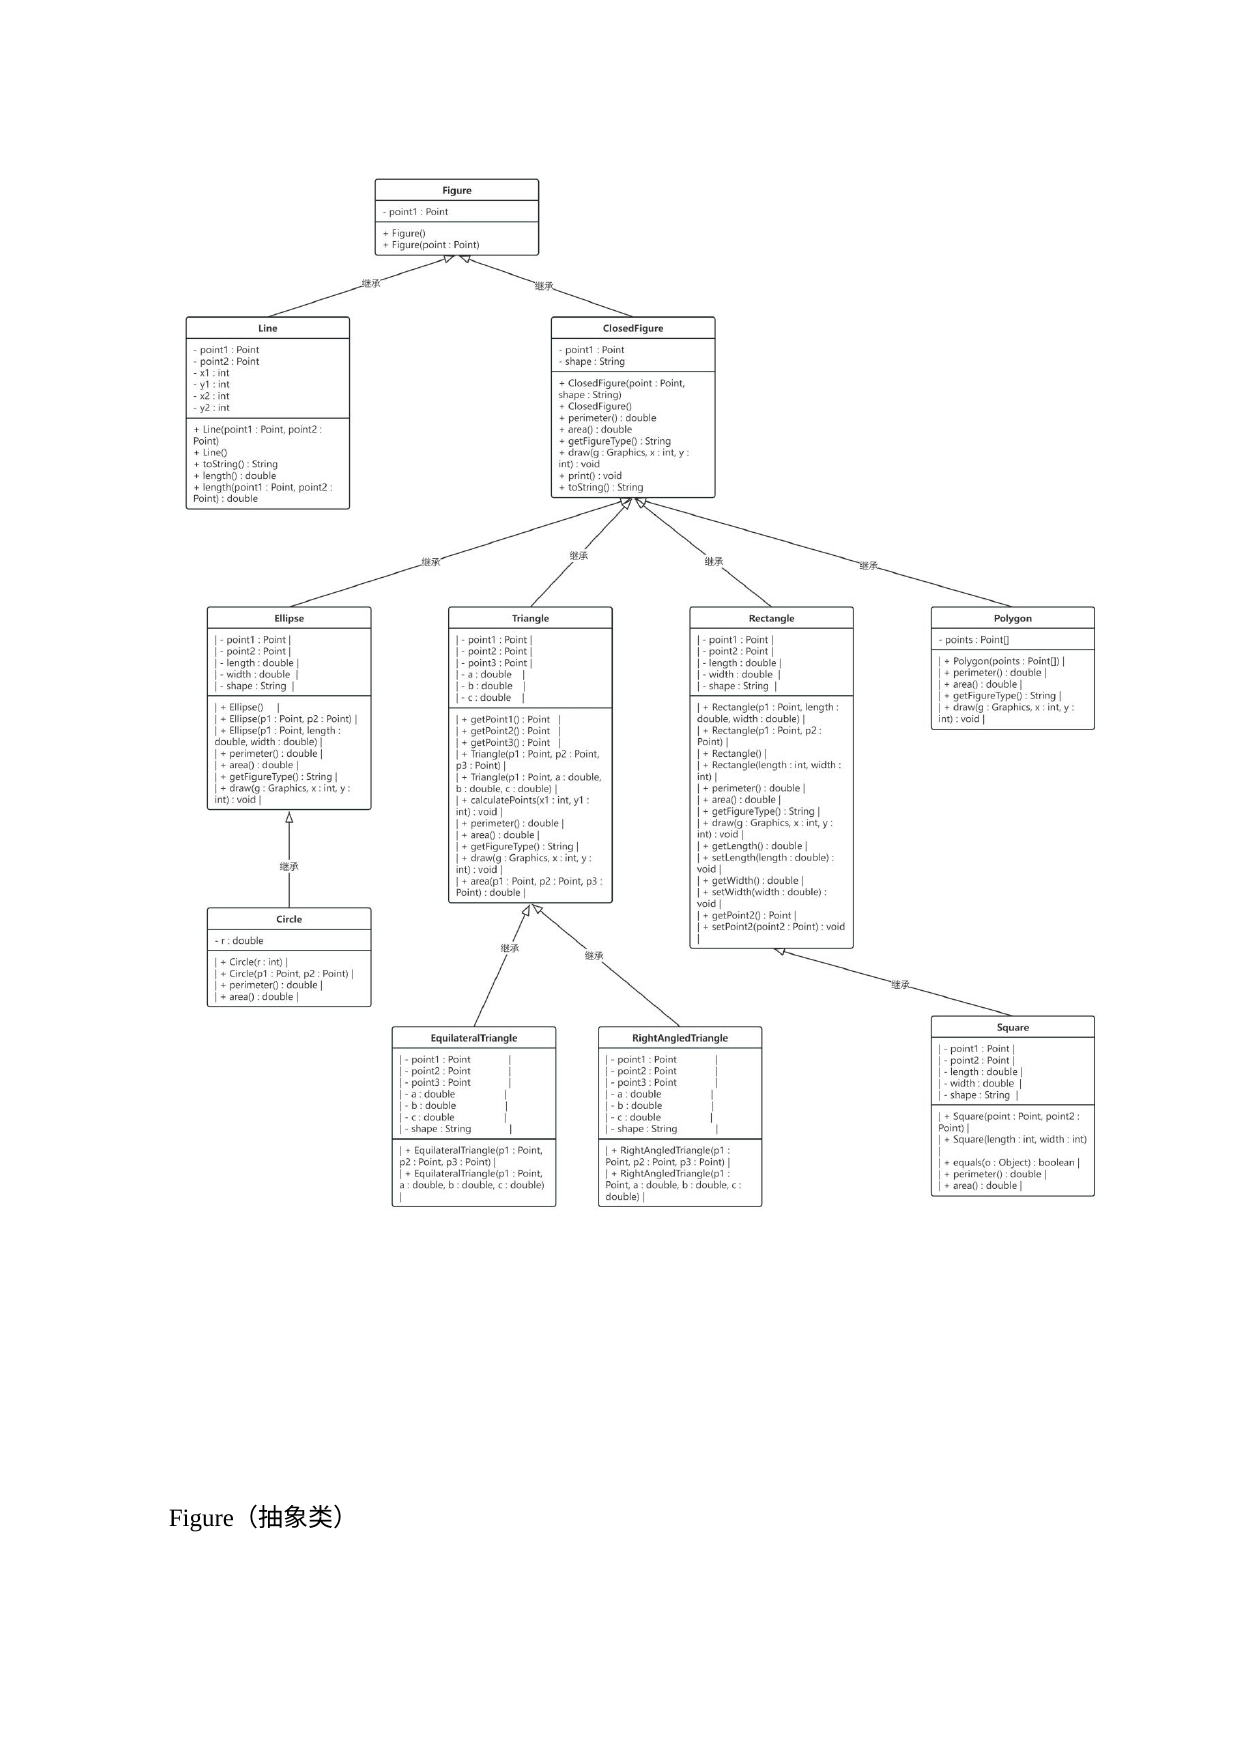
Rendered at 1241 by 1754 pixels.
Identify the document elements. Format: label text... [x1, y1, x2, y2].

text Figure（抽象类） [148, 1483, 1093, 1548]
picture [168, 162, 1112, 1224]
